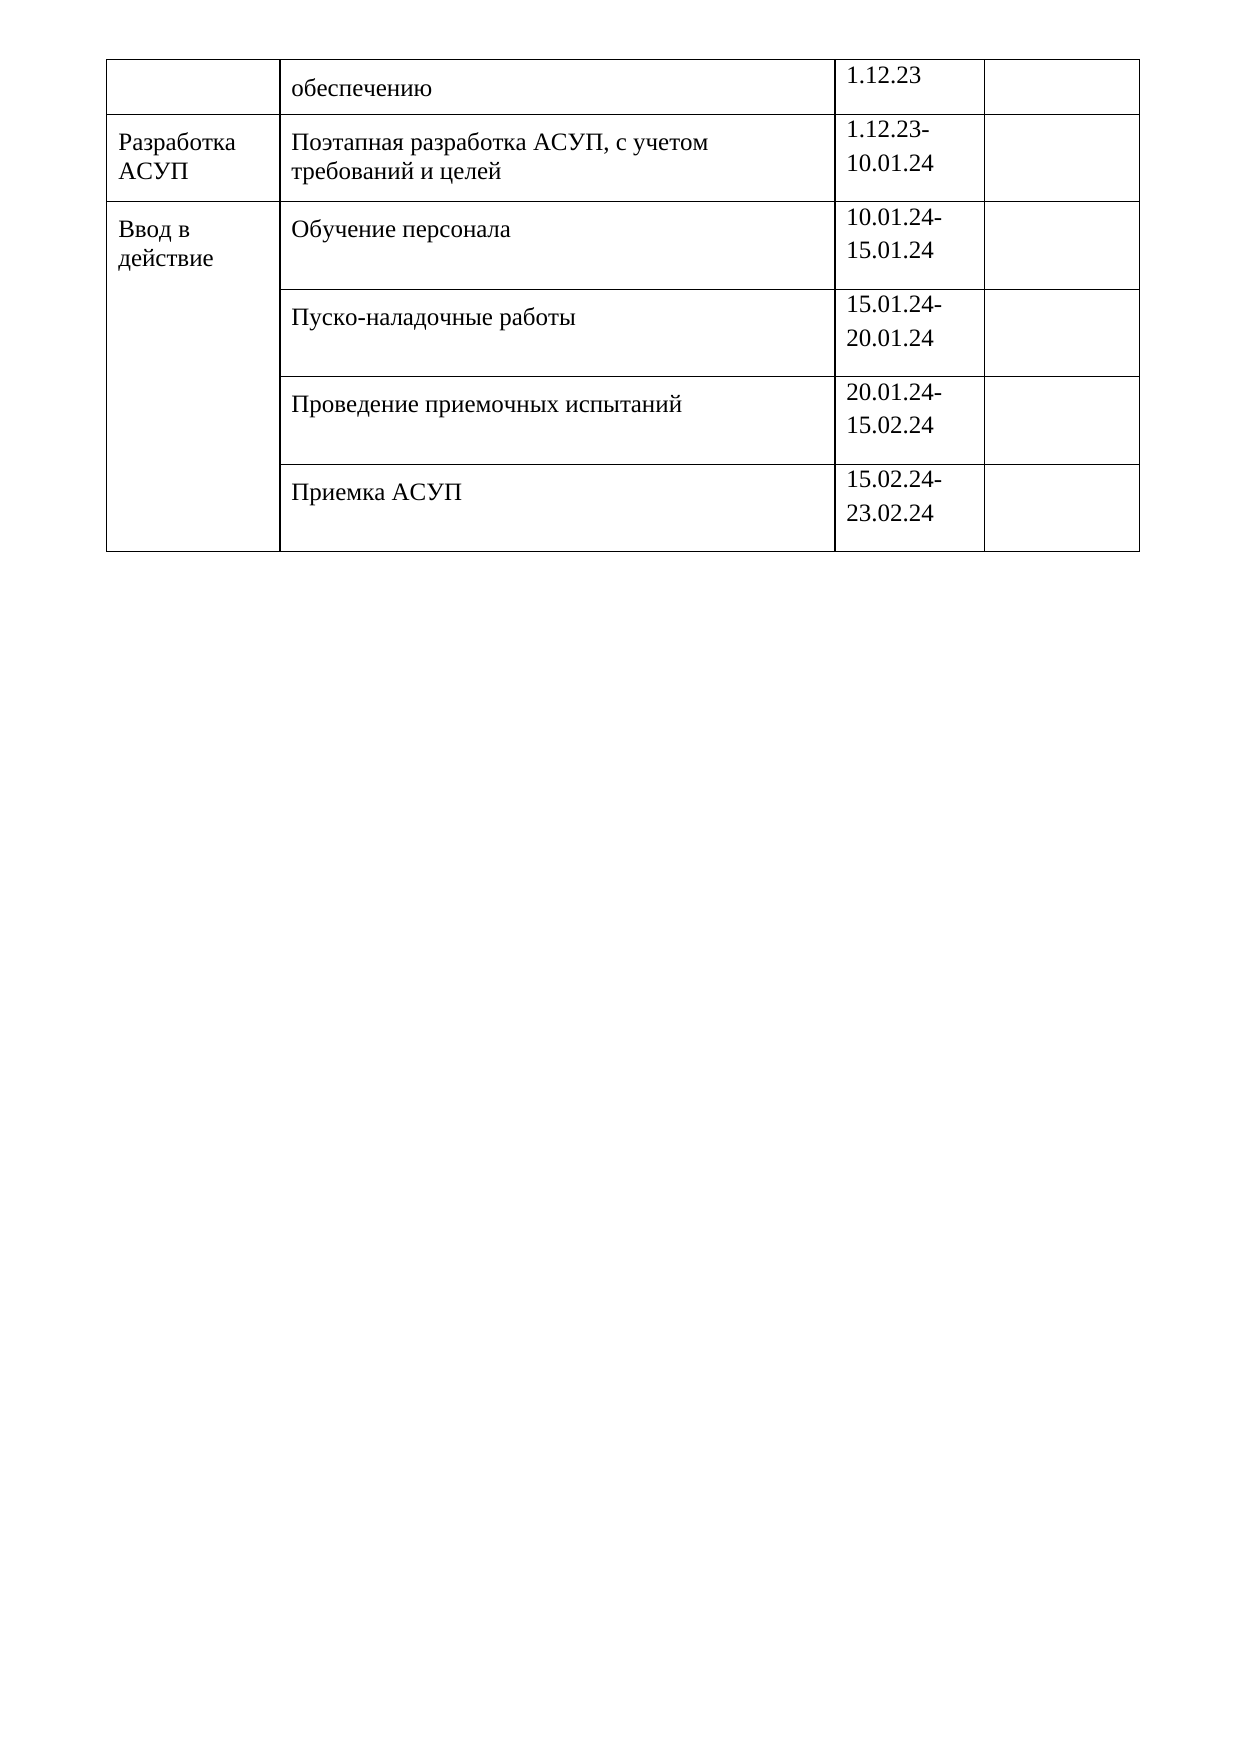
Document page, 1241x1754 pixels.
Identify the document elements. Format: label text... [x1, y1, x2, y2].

table_cell [985, 290, 1139, 376]
table_cell 15.01.24-20.01.24 [836, 290, 984, 376]
table_cell Поэтапная разработка АСУП, с учетом требований и целей [281, 115, 834, 201]
table_cell [985, 377, 1139, 463]
table_cell 15.02.24-23.02.24 [836, 465, 984, 551]
table_cell Приемка АСУП [281, 465, 834, 551]
table_cell Пуско-наладочные работы [281, 290, 834, 376]
table_cell 20.01.24-15.02.24 [836, 377, 984, 463]
table_cell Обучение персонала [281, 202, 834, 288]
table_cell [985, 465, 1139, 551]
table_cell Проведение приемочных испытаний [281, 377, 834, 463]
table_cell 28.11.23-1.12.23 [836, 60, 984, 113]
table_cell Ввод в действие [107, 202, 279, 551]
table_cell [985, 115, 1139, 201]
table_cell Разработка АСУП [107, 115, 279, 201]
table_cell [281, 60, 834, 113]
table_cell 1.12.23-10.01.24 [836, 115, 984, 201]
table_cell 10.01.24-15.01.24 [836, 202, 984, 288]
table_cell [985, 202, 1139, 288]
table_cell + [985, 60, 1139, 113]
